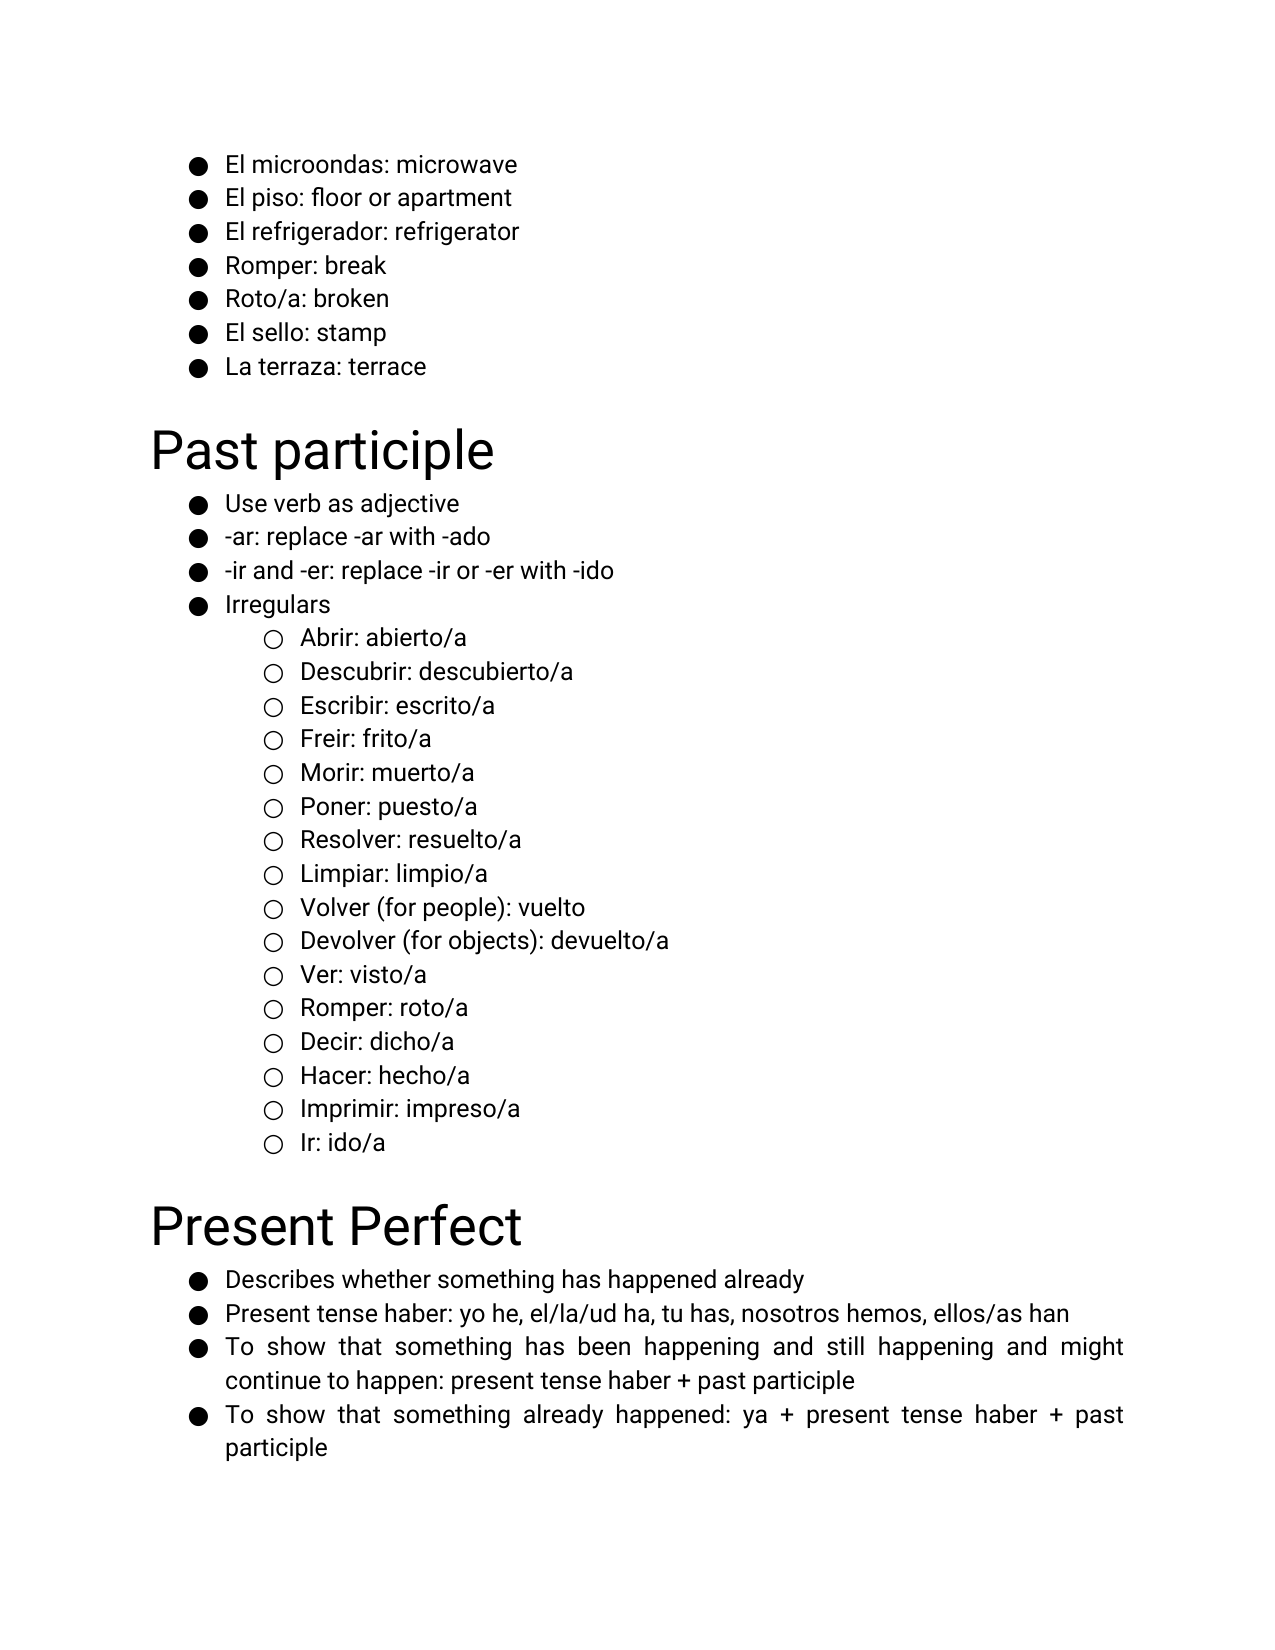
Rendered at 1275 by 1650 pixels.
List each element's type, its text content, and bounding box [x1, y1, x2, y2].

list Describes whether something has happened already [187, 1265, 1125, 1294]
list To show that something has been happening and still happening and might continue to happen: present tense haber + past participle [187, 1333, 1125, 1396]
list Decir: dicho/a [262, 1027, 1125, 1057]
list Resolver: resuelto/a [262, 825, 1125, 855]
list Romper: break [187, 251, 1125, 280]
list -ar: replace -ar with -ado [187, 523, 1125, 552]
list La terraza: terrace [187, 352, 1125, 381]
list Irregulars [187, 590, 1125, 619]
list Devolver (for objects): devuelto/a [262, 926, 1125, 956]
title Present Perfect [150, 1196, 1125, 1259]
list Imprimir: impreso/a [262, 1094, 1125, 1124]
list To show that something already happened: ya + present tense haber + past participle [187, 1400, 1125, 1463]
list Volver (for people): vuelto [262, 893, 1125, 922]
list Abrir: abierto/a [262, 623, 1125, 653]
list Roto/a: broken [187, 284, 1125, 314]
list El sello: stamp [187, 318, 1125, 347]
list El piso: floor or apartment [187, 184, 1125, 213]
list Romper: roto/a [262, 994, 1125, 1023]
list Use verb as adjective [187, 489, 1125, 518]
list Hacer: hecho/a [262, 1061, 1125, 1090]
list El microondas: microwave [187, 150, 1125, 179]
list El refrigerador: refrigerator [187, 217, 1125, 247]
list Ver: visto/a [262, 960, 1125, 989]
list Present tense haber: yo he, el/la/ud ha, tu has, nosotros hemos, ellos/as han [187, 1299, 1125, 1328]
list Limpiar: limpio/a [262, 859, 1125, 888]
list Ir: ido/a [262, 1128, 1125, 1157]
list Descubrir: descubierto/a [262, 657, 1125, 686]
list Morir: muerto/a [262, 758, 1125, 787]
title Past participle [150, 419, 1125, 483]
list Poner: puesto/a [262, 792, 1125, 821]
list -ir and -er: replace -ir or -er with -ido [187, 556, 1125, 586]
list Freir: frito/a [262, 724, 1125, 754]
list Escribir: escrito/a [262, 691, 1125, 720]
